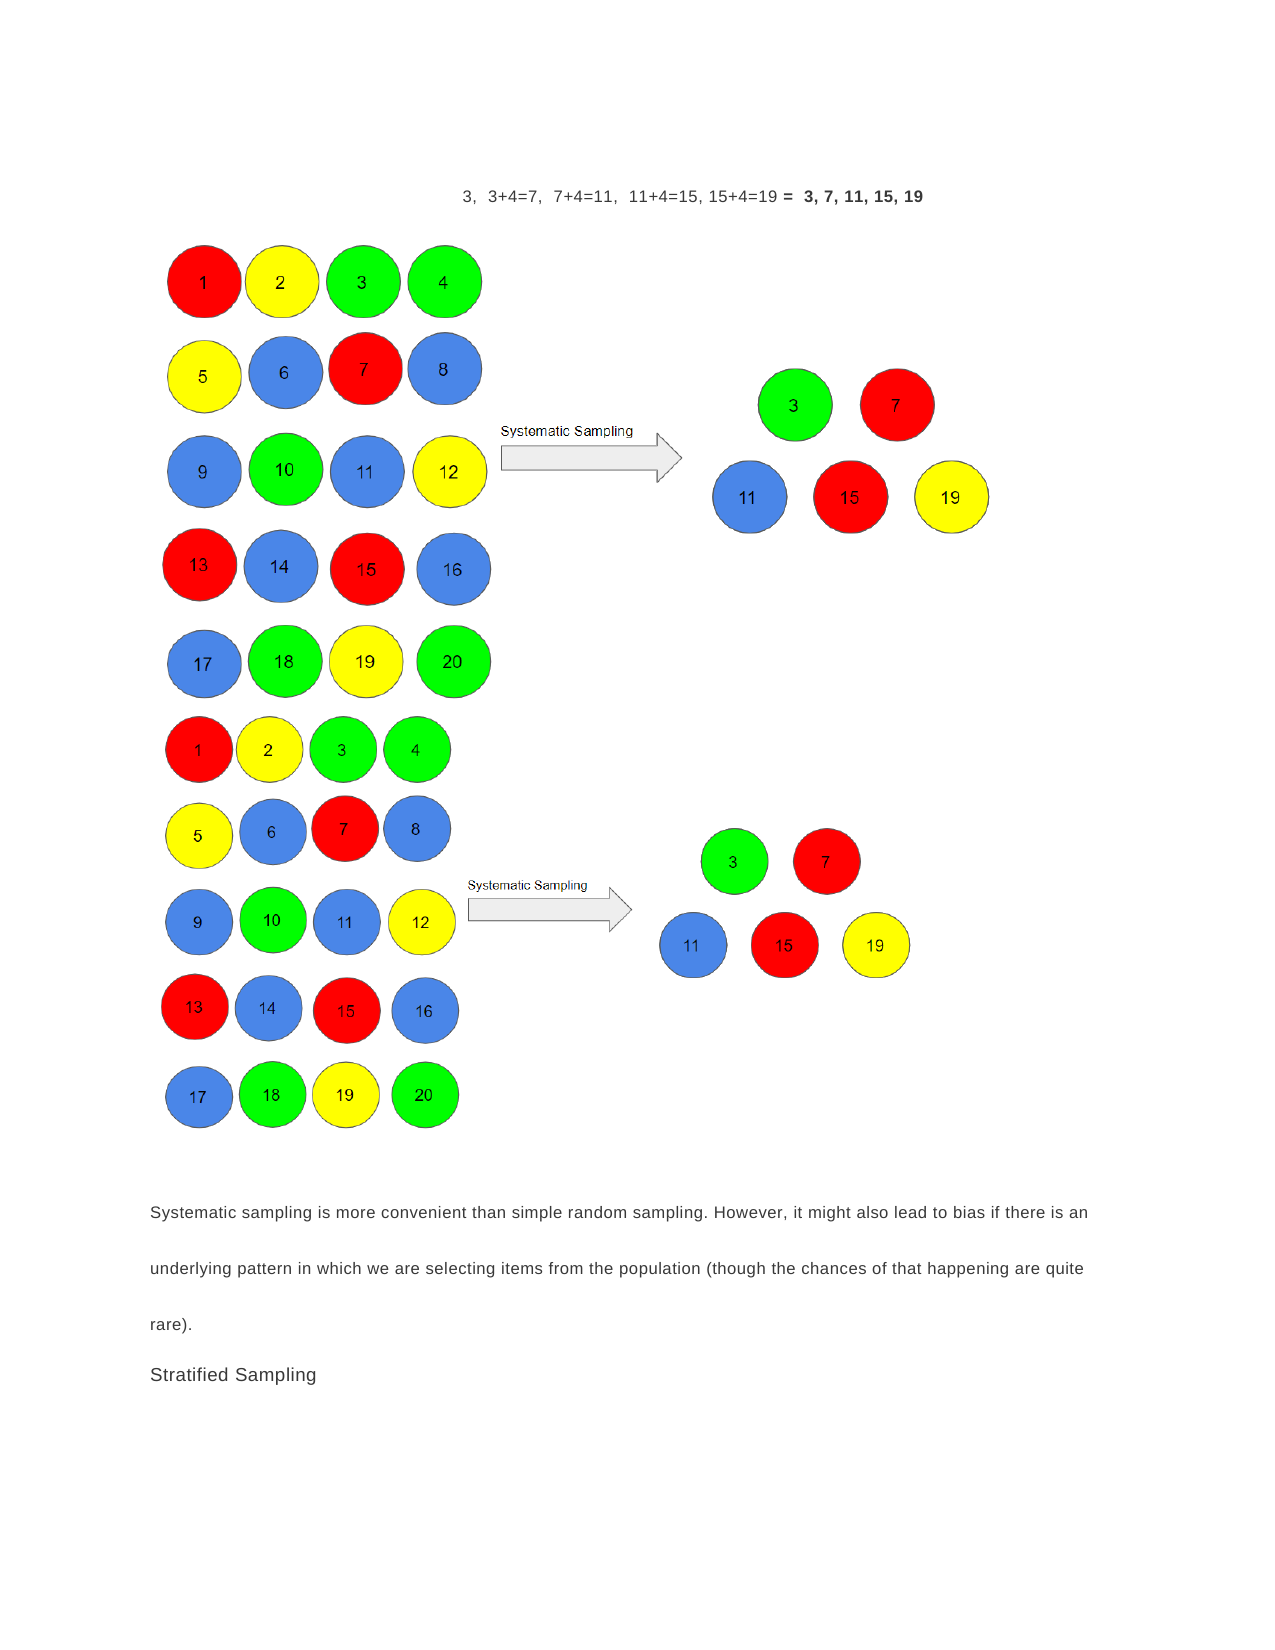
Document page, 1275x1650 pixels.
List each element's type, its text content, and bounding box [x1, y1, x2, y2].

text Systematic sampling is more convenient than simple random sampling. However, it might also lead to bias if there is an underlying pattern in which we are selecting items from the population (though the chances of that happening are quite rare). [150, 1166, 1125, 1334]
text 3, 3+4=7, 7+4=11, 11+4=15, 15+4=19 = 3, 7, 11, 15, 19 [150, 150, 1125, 206]
picture [150, 235, 1000, 1137]
text Stratified Sampling [150, 1363, 1125, 1385]
